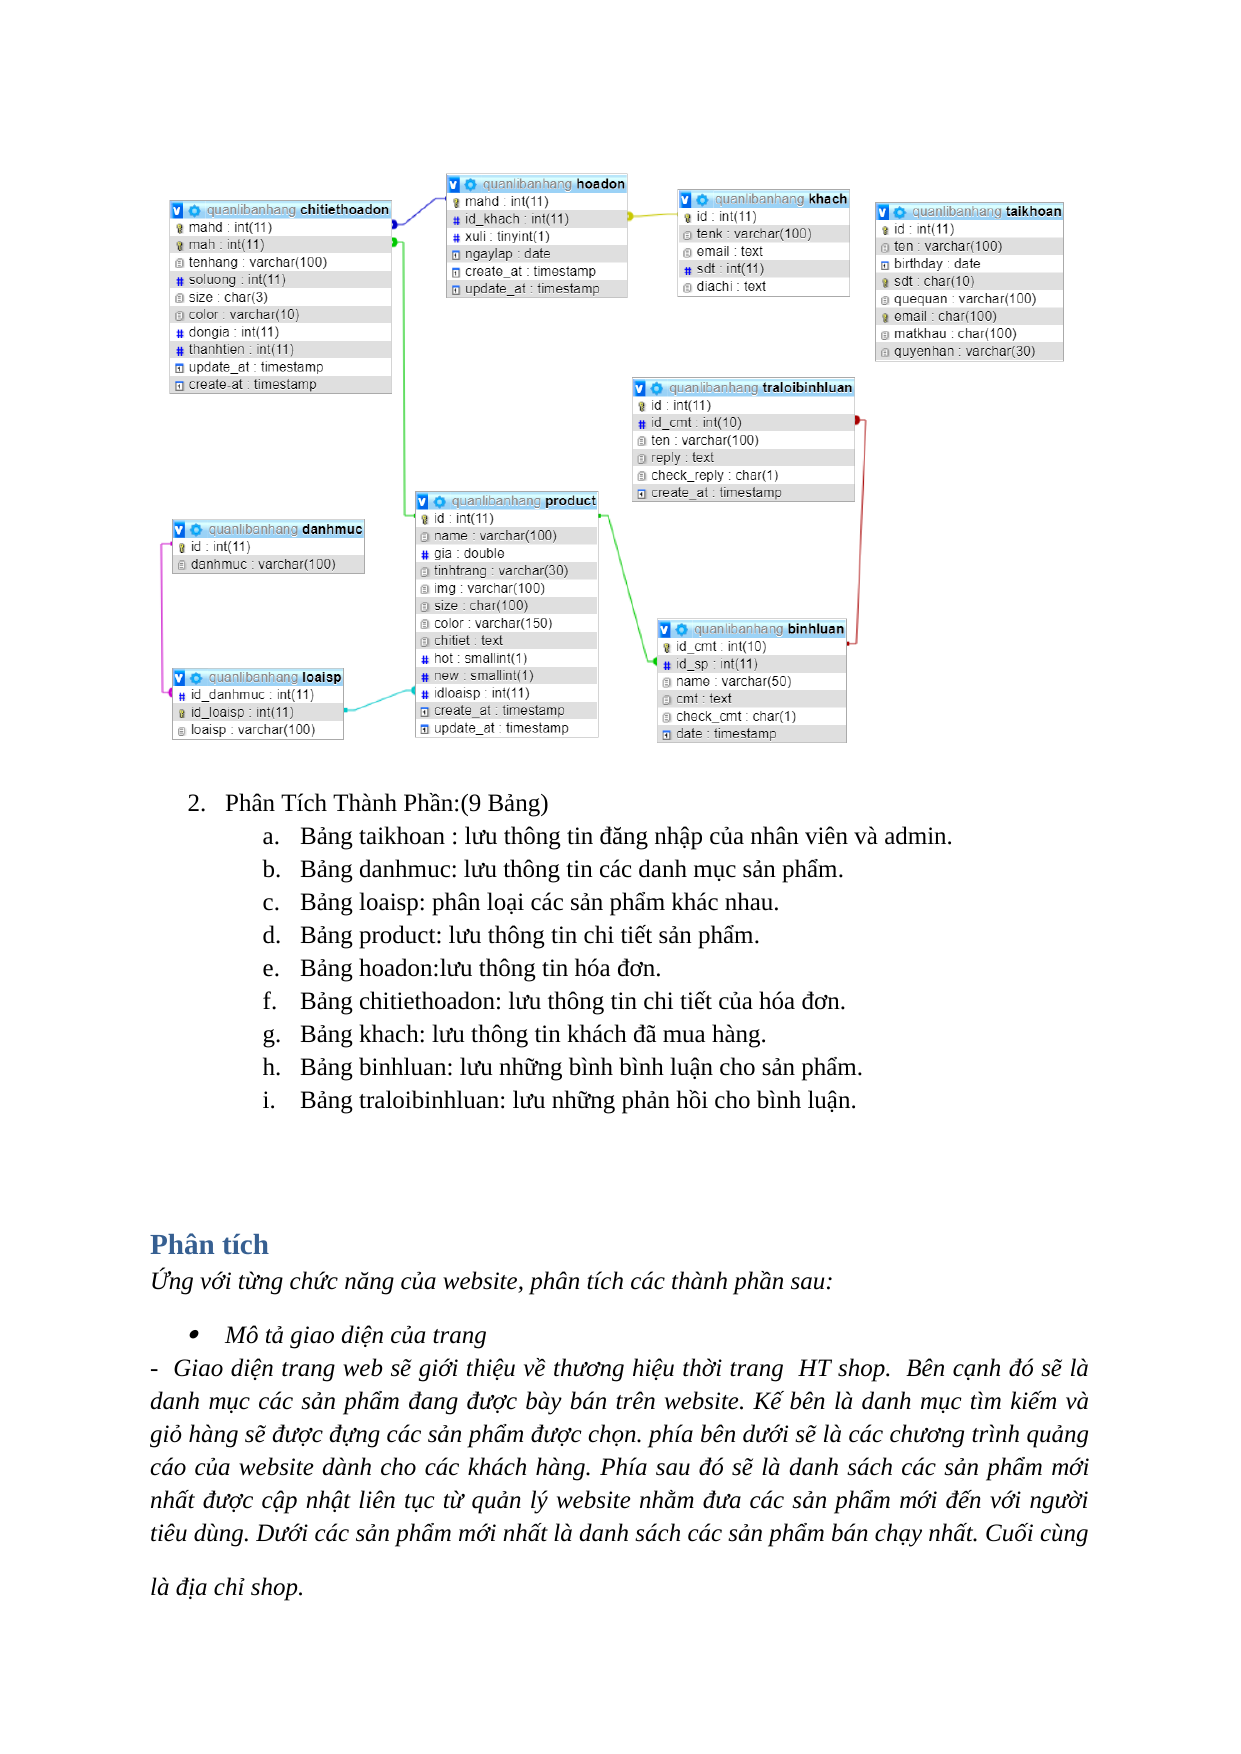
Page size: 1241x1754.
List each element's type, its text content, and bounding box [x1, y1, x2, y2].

list Bảng taikhoan : lưu thông tin đăng nhập của nhân viên và admin. [262, 821, 1090, 850]
list Bảng chitiethoadon: lưu thông tin chi tiết của hóa đơn. [262, 986, 1090, 1015]
text Phân tích [150, 1227, 1090, 1261]
list Bảng hoadon:lưu thông tin hóa đơn. [262, 953, 1090, 982]
list Bảng product: lưu thông tin chi tiết sản phẩm. [262, 920, 1090, 949]
list Bảng binhluan: lưu những bình bình luận cho sản phẩm. [262, 1052, 1090, 1081]
text - Giao diện trang web sẽ giới thiệu về thương hiệu thời trang HT shop. Bên cạnh đó sẽ là danh mục các sản phẩm đang được bày bán trên website. Kế bên là danh mục tìm kiếm và giỏ hàng sẽ được đựng các sản phẩm được chọn. phía bên dưới sẽ là các chương trình quảng cáo của website dành cho các khách hàng. Phía sau đó sẽ là danh sách các sản phẩm mới nhất được cập nhật liên tục từ quản lý website nhằm đưa các sản phẩm mới đến với người tiêu dùng. Dưới các sản phẩm mới nhất là danh sách các sản phẩm bán chạy nhất. Cuối cùng [150, 1353, 1090, 1547]
text là địa chỉ shop. [150, 1572, 1090, 1601]
list Bảng khach: lưu thông tin khách đã mua hàng. [262, 1019, 1090, 1048]
list Bảng loaisp: phân loại các sản phẩm khác nhau. [262, 887, 1090, 916]
picture [150, 150, 1091, 762]
list Mô tả giao diện của trang [187, 1320, 1090, 1349]
list Bảng danhmuc: lưu thông tin các danh mục sản phẩm. [262, 854, 1090, 883]
list Bảng traloibinhluan: lưu những phản hồi cho bình luận. [262, 1085, 1090, 1114]
text Ứng với từng chức năng của website, phân tích các thành phần sau: [150, 1266, 1090, 1295]
list Phân Tích Thành Phần:(9 Bảng) [187, 788, 1090, 817]
